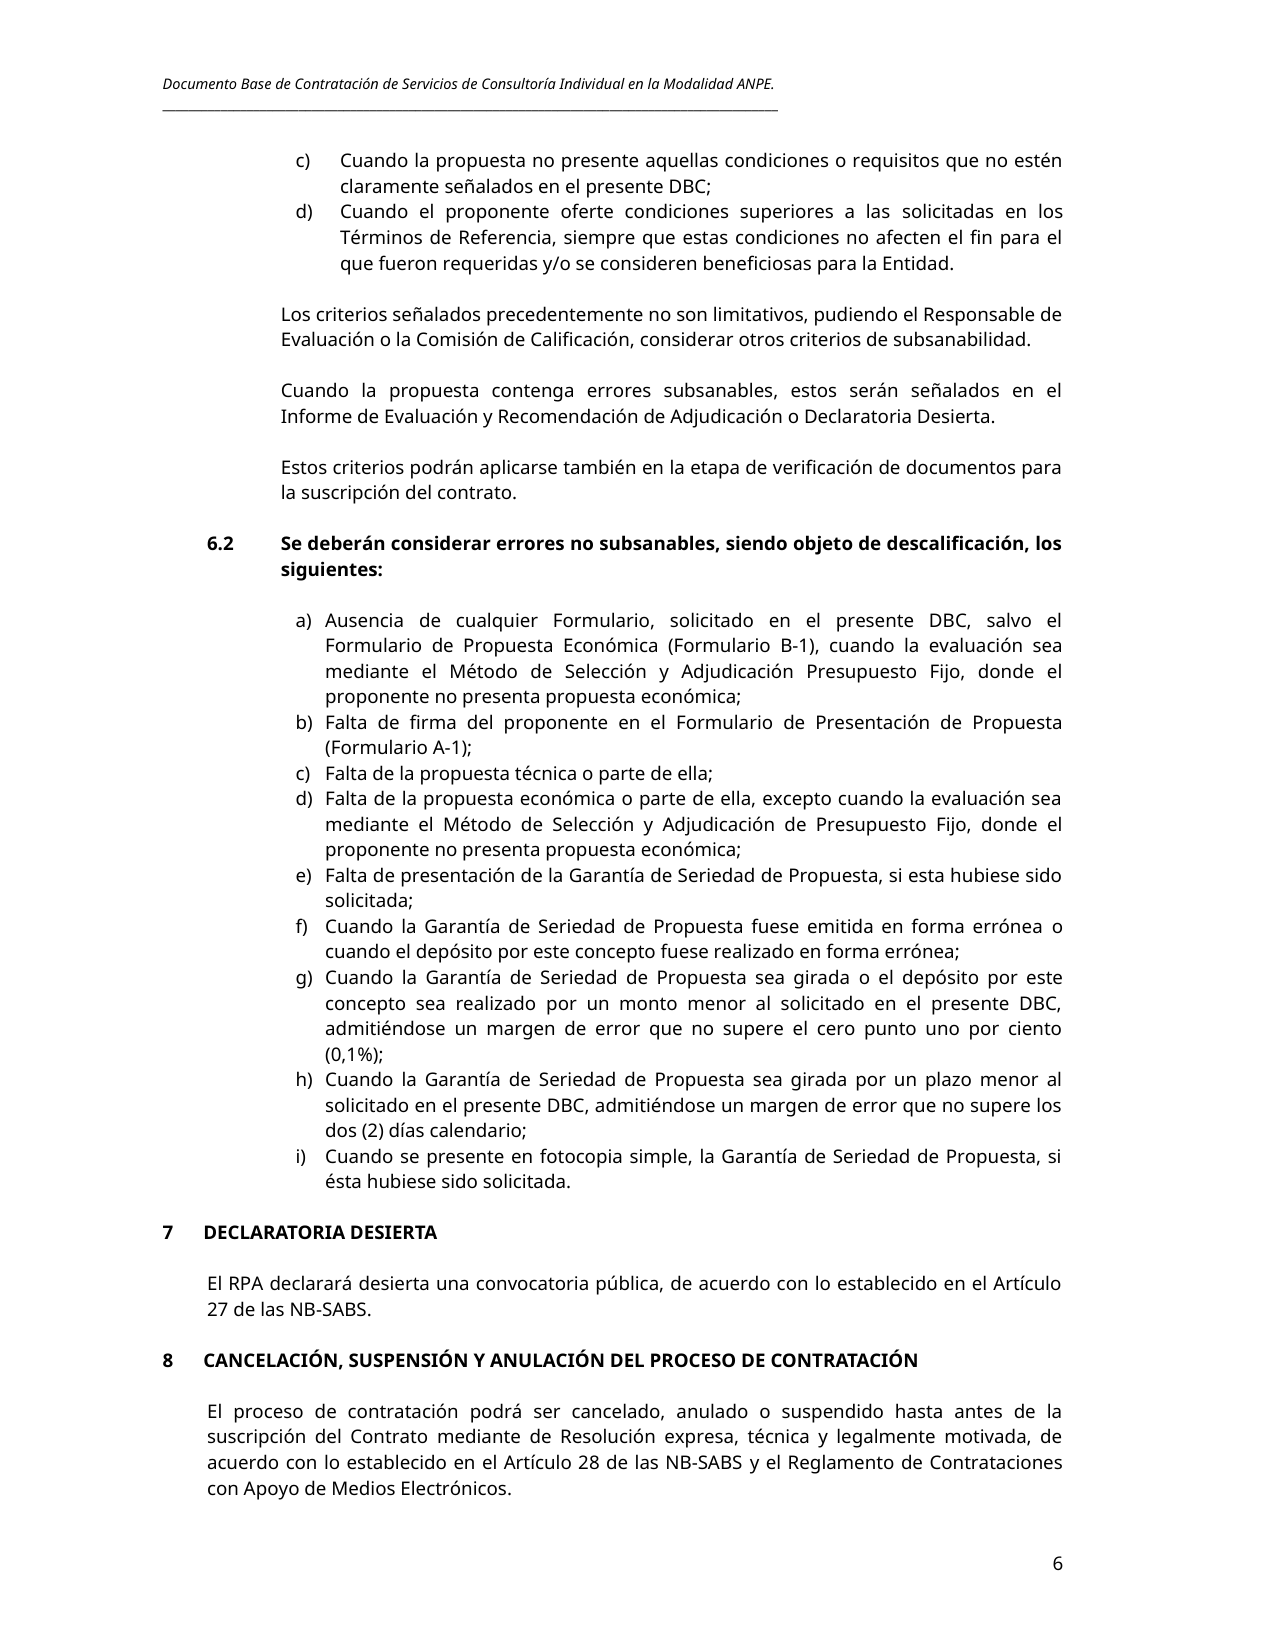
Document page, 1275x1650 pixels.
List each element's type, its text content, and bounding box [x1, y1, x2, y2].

title DECLARATORIA DESIERTA [162, 1219, 1063, 1245]
list Cuando la Garantía de Seriedad de Propuesta fuese emitida en forma errónea o cuando el depósito por este concepto fuese realizado en forma errónea; [295, 913, 1063, 964]
list Cuando el proponente oferte condiciones superiores a las solicitadas en los Términos de Referencia, siempre que estas condiciones no afecten el fin para el que fueron requeridas y/o se consideren beneficiosas para la Entidad. [295, 199, 1063, 275]
text El proceso de contratación podrá ser cancelado, anulado o suspendido hasta antes de la suscripción del Contrato mediante de Resolución expresa, técnica y legalmente motivada, de acuerdo con lo establecido en el Artículo 28 de las NB-SABS y el Reglamento de Contrataciones con Apoyo de Medios Electrónicos. [207, 1398, 1063, 1500]
list Cuando la Garantía de Seriedad de Propuesta sea girada o el depósito por este concepto sea realizado por un monto menor al solicitado en el presente DBC, admitiéndose un margen de error que no supere el cero punto uno por ciento (0,1%); [295, 964, 1063, 1066]
text El RPA declarará desierta una convocatoria pública, de acuerdo con lo establecido en el Artículo 27 de las NB-SABS. [207, 1271, 1063, 1322]
list Cuando la propuesta no presente aquellas condiciones o requisitos que no estén claramente señalados en el presente DBC; [295, 148, 1063, 199]
list Se deberán considerar errores no subsanables, siendo objeto de descalificación, los siguientes: [207, 531, 1063, 582]
list Cuando la propuesta contenga errores subsanables, estos serán señalados en el Informe de Evaluación y Recomendación de Adjudicación o Declaratoria Desierta. [281, 377, 1063, 428]
list Los criterios señalados precedentemente no son limitativos, pudiendo el Responsable de Evaluación o la Comisión de Calificación, considerar otros criterios de subsanabilidad. [281, 301, 1063, 352]
title CANCELACIÓN, SUSPENSIÓN Y ANULACIÓN DEL PROCESO DE CONTRATACIÓN [162, 1347, 1063, 1373]
list Falta de la propuesta económica o parte de ella, excepto cuando la evaluación sea mediante el Método de Selección y Adjudicación de Presupuesto Fijo, donde el proponente no presenta propuesta económica; [295, 786, 1063, 862]
list Falta de la propuesta técnica o parte de ella; [295, 760, 1063, 786]
list Cuando la Garantía de Seriedad de Propuesta sea girada por un plazo menor al solicitado en el presente DBC, admitiéndose un margen de error que no supere los dos (2) días calendario; [295, 1066, 1063, 1143]
list Estos criterios podrán aplicarse también en la etapa de verificación de documentos para la suscripción del contrato. [281, 454, 1063, 505]
list Ausencia de cualquier Formulario, solicitado en el presente DBC, salvo el Formulario de Propuesta Económica (Formulario B-1), cuando la evaluación sea mediante el Método de Selección y Adjudicación Presupuesto Fijo, donde el proponente no presenta propuesta económica; [295, 607, 1063, 709]
list Falta de presentación de la Garantía de Seriedad de Propuesta, si esta hubiese sido solicitada; [295, 862, 1063, 913]
list Cuando se presente en fotocopia simple, la Garantía de Seriedad de Propuesta, si ésta hubiese sido solicitada. [295, 1143, 1063, 1194]
list Falta de firma del proponente en el Formulario de Presentación de Propuesta (Formulario A-1); [295, 709, 1063, 760]
